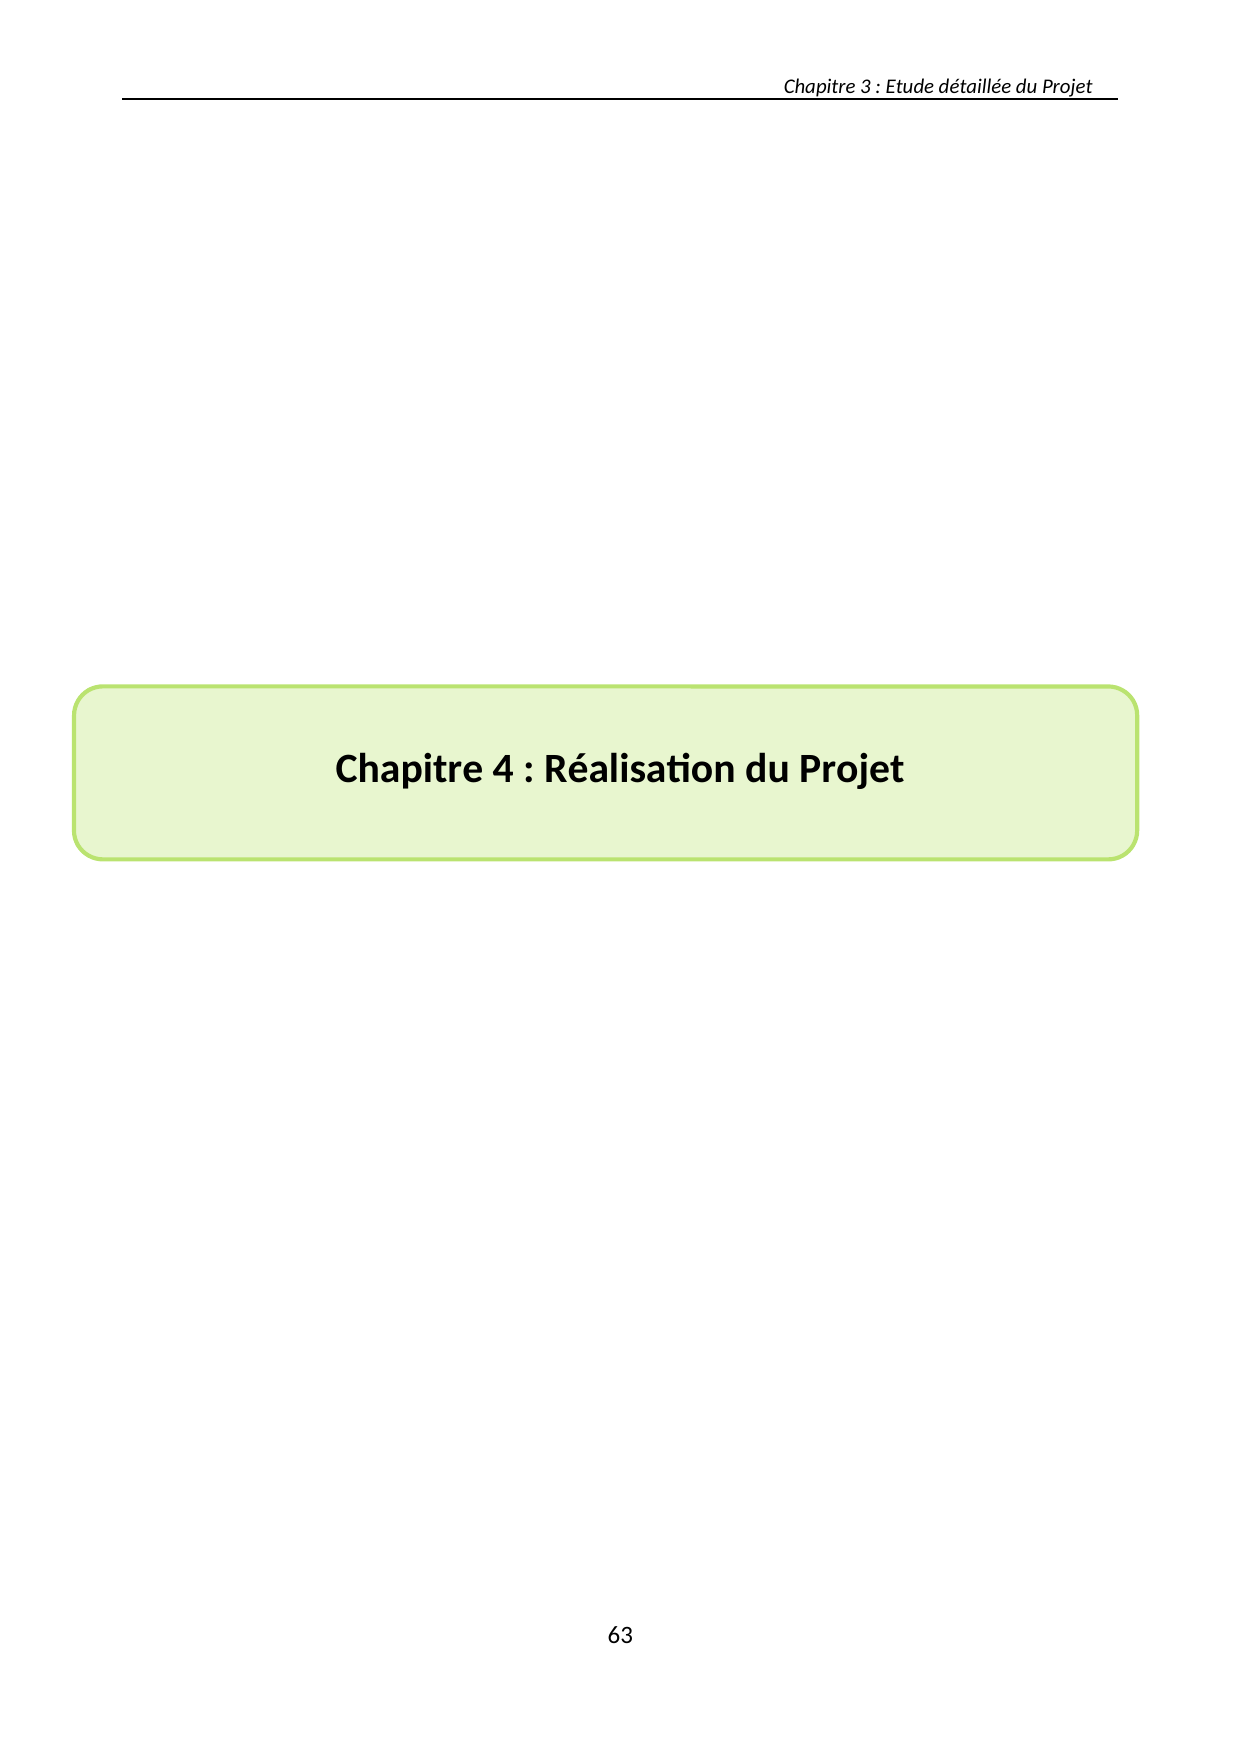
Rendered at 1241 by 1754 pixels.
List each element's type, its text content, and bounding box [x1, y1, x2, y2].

subtitle Chapitre 4 : Réalisation du Projet [148, 742, 1093, 793]
